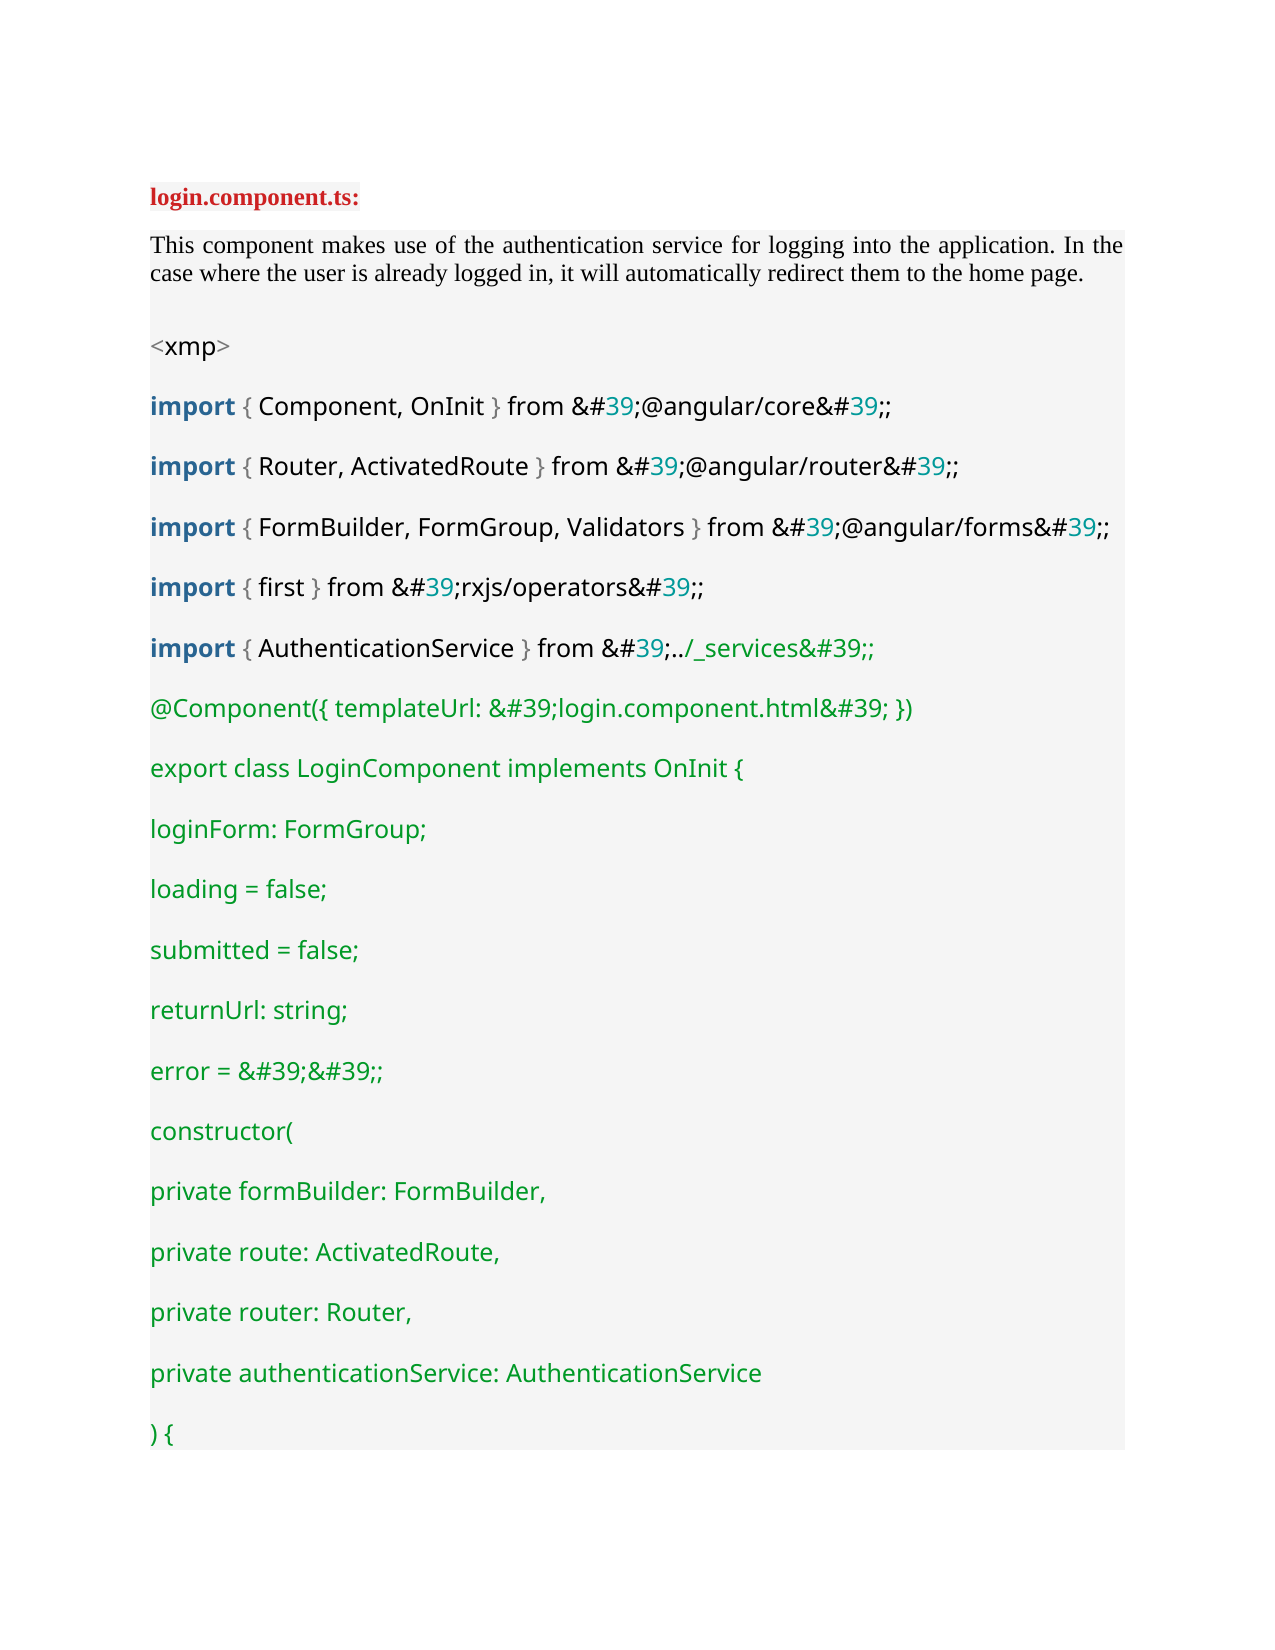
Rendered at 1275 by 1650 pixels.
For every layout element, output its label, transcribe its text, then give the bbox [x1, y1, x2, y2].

text import { Component, OnInit } from &#39;@angular/core&#39;; [150, 379, 1125, 423]
text import { AuthenticationService } from &#39;../_services&#39;; [150, 621, 1125, 664]
text <xmp> [150, 318, 1125, 362]
text This component makes use of the authentication service for logging into the application. In the case where the user is already logged in, it will automatically redirect them to the home page. [150, 230, 1125, 287]
text returnUrl: string; [150, 983, 1125, 1027]
text import { Router, ActivatedRoute } from &#39;@angular/router&#39;; [150, 439, 1125, 483]
text constructor( [150, 1104, 1125, 1148]
text @Component({ templateUrl: &#39;login.component.html&#39; }) [150, 681, 1125, 725]
text error = &#39;&#39;; [150, 1043, 1125, 1087]
text private authenticationService: AuthenticationService [150, 1346, 1125, 1389]
text export class LoginComponent implements OnInit { [150, 741, 1125, 785]
text import { first } from &#39;rxjs/operators&#39;; [150, 560, 1125, 604]
text ) { [150, 1406, 1125, 1450]
text submitted = false; [150, 923, 1125, 966]
text loginForm: FormGroup; [150, 802, 1125, 846]
text import { FormBuilder, FormGroup, Validators } from &#39;@angular/forms&#39;; [150, 500, 1125, 543]
text private router: Router, [150, 1285, 1125, 1329]
text loading = false; [150, 862, 1125, 906]
text private formBuilder: FormBuilder, [150, 1164, 1125, 1208]
text login.component.ts: [150, 150, 1125, 211]
text private route: ActivatedRoute, [150, 1225, 1125, 1268]
